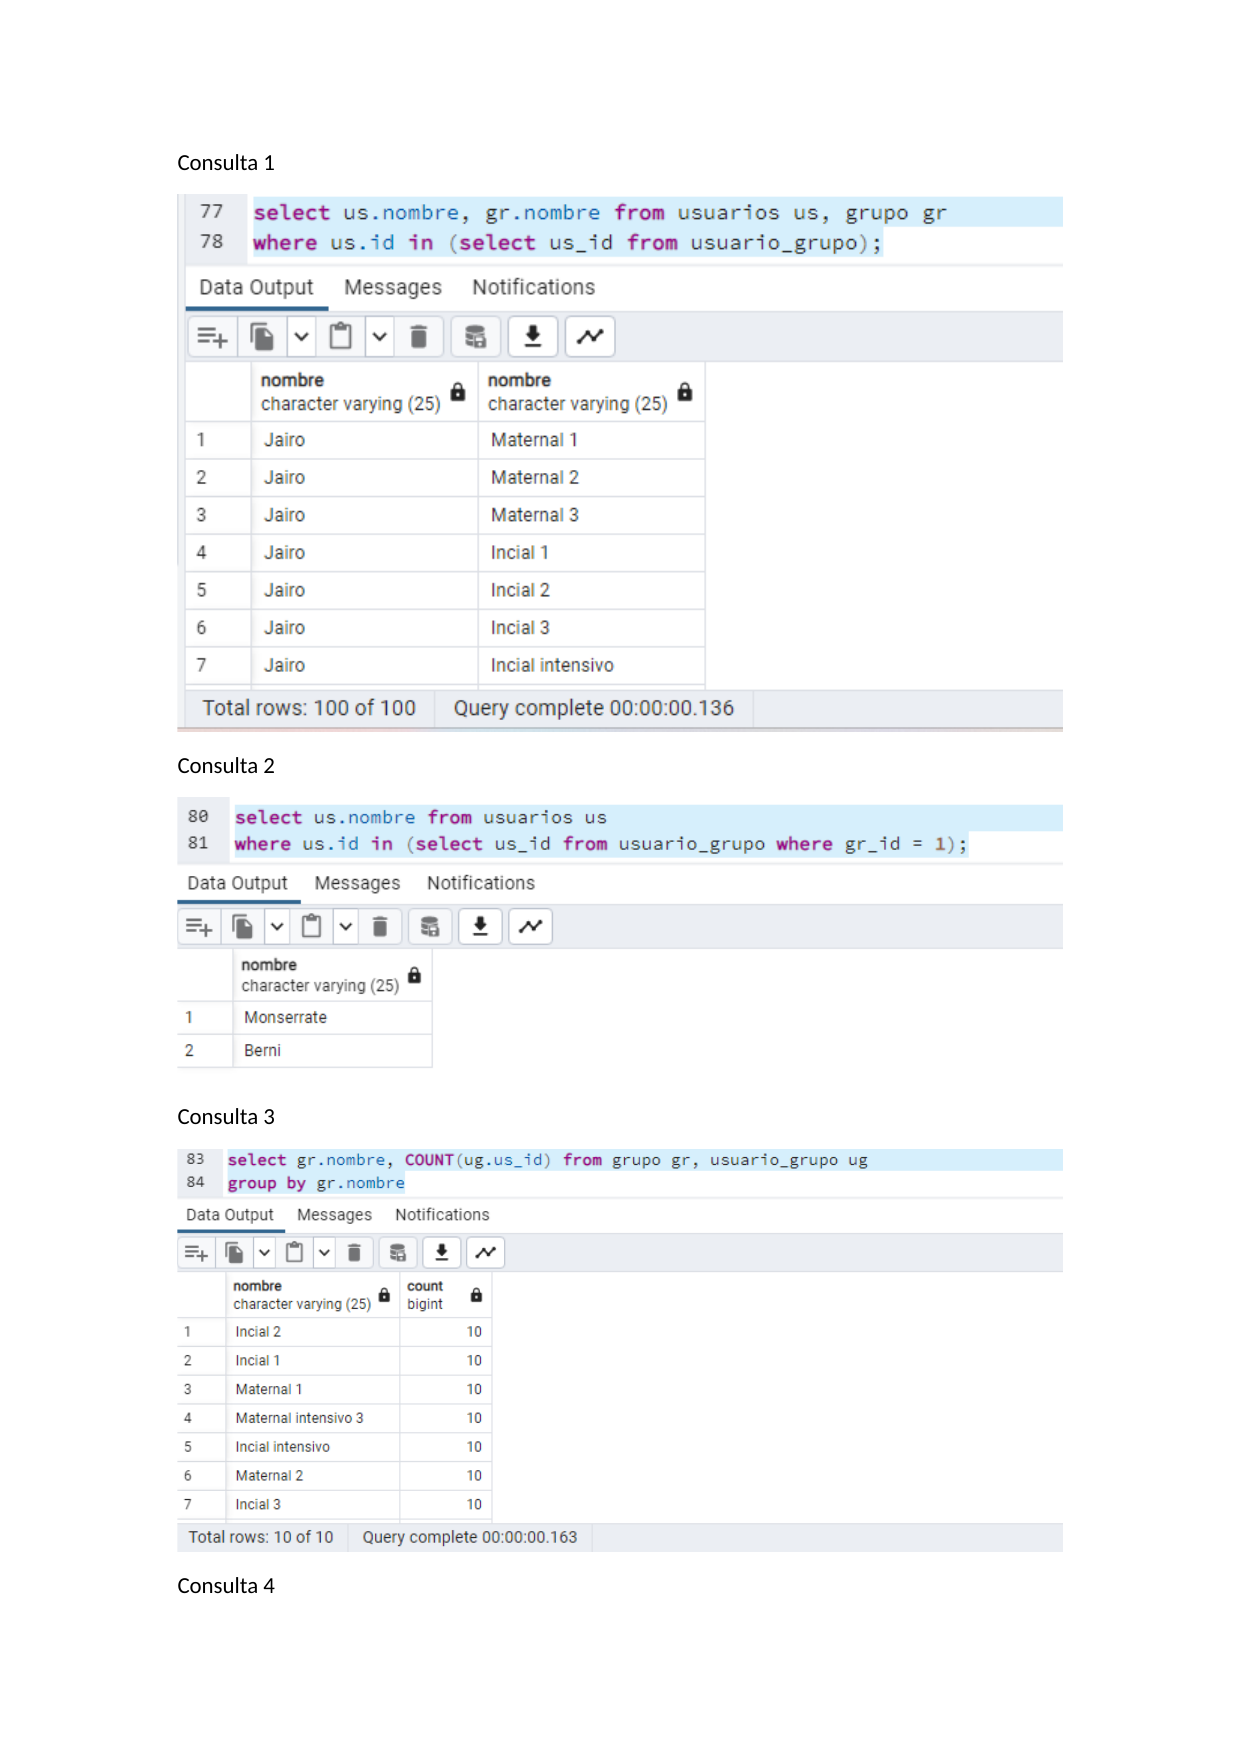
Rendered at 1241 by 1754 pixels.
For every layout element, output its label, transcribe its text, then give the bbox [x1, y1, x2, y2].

text Consulta 4 [177, 1571, 1063, 1599]
picture [177, 797, 1063, 1084]
picture [177, 1149, 1063, 1552]
text Consulta 3 [177, 1102, 1063, 1131]
picture [177, 194, 1063, 732]
text Consulta 2 [177, 751, 1063, 779]
text Consulta 1 [177, 148, 1063, 176]
